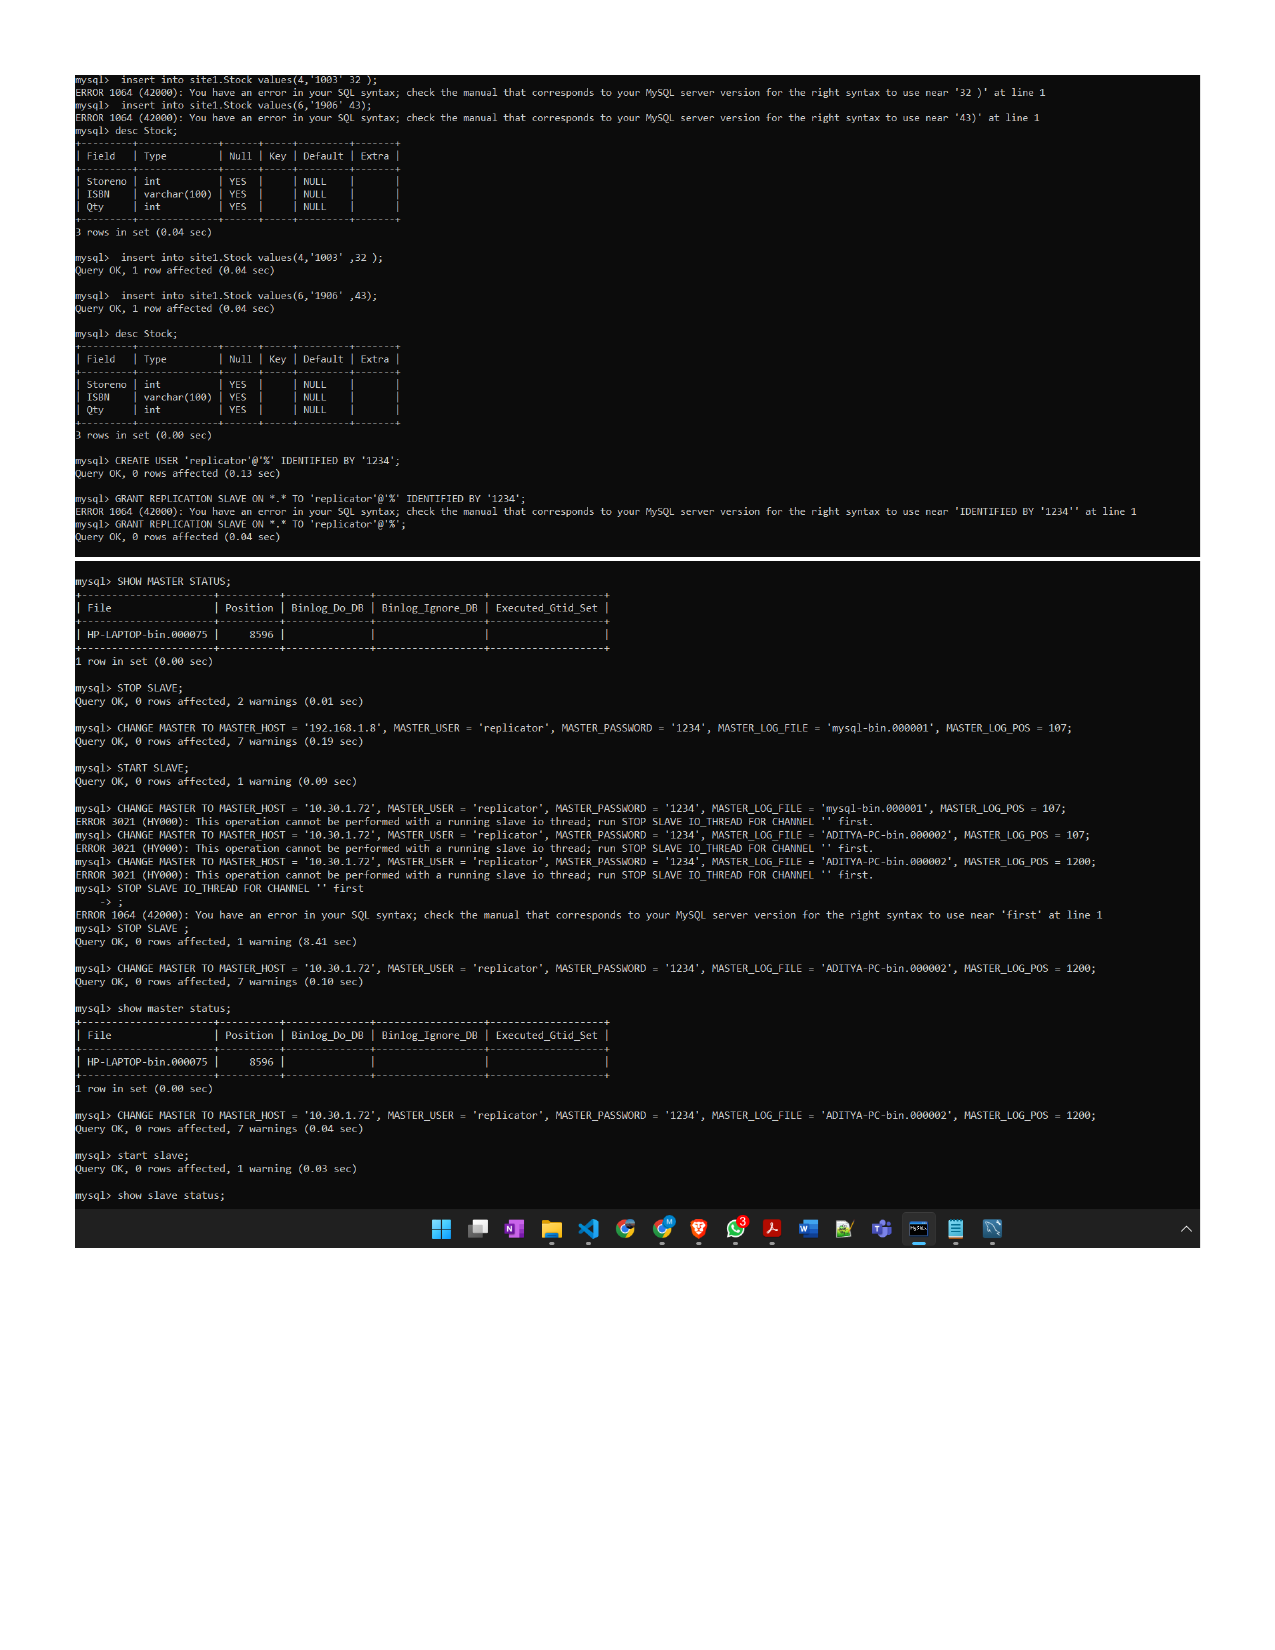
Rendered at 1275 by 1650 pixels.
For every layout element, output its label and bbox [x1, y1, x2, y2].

picture [75, 561, 1200, 1248]
picture [75, 75, 1200, 557]
